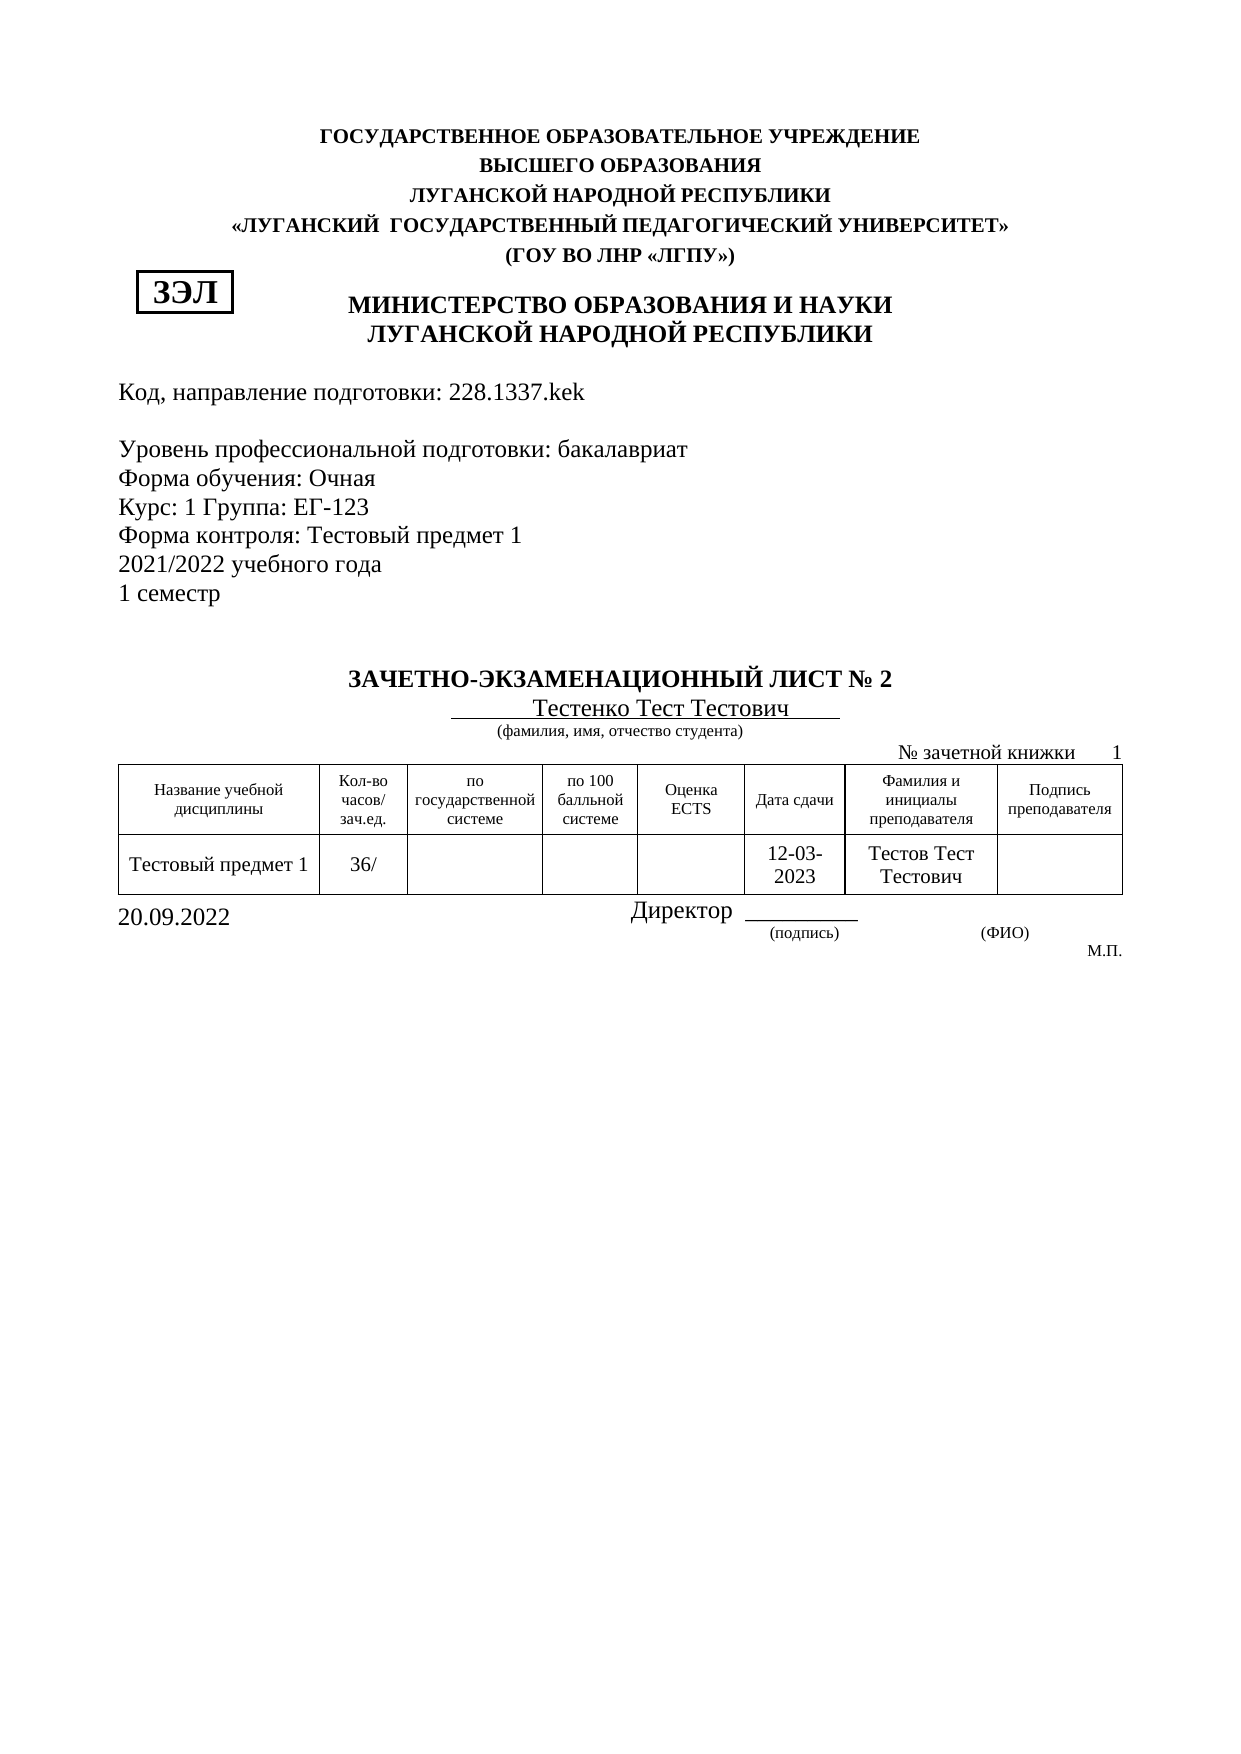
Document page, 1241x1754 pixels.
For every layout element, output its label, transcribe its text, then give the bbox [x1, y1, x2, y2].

text Курс: 1 Группа: ЕГ-123 [118, 492, 1122, 521]
table_header по 100 балльной системе [543, 765, 637, 834]
text Уровень профессиональной подготовки: бакалавриат [118, 434, 1122, 463]
table_cell 36/ [320, 835, 407, 894]
table_header Название учебной дисциплины [119, 765, 319, 834]
text М.П. [118, 942, 1122, 959]
table_header Оценка ECTS [638, 765, 744, 834]
text «ЛУГАНСКИЙ ГОСУДАРСТВЕННЫЙ ПЕДАГОГИЧЕСКИЙ УНИВЕРСИТЕТ» [118, 207, 1122, 237]
text ГОСУДАРСТВЕННОЕ ОБРАЗОВАТЕЛЬНОЕ УЧРЕЖДЕНИЕ [118, 118, 1122, 148]
text (подпись) (ФИО) [118, 924, 1122, 942]
table_header Подпись преподавателя [998, 765, 1122, 834]
table_cell Тестов Тест Тестович [846, 835, 997, 894]
text ЛУГАНСКОЙ НАРОДНОЙ РЕСПУБЛИКИ [118, 177, 1122, 207]
table_cell Тестовый предмет 1 [119, 835, 319, 894]
text Тестенко Тест Тестович [118, 693, 1122, 722]
table_cell 12-03-2023 [745, 835, 844, 894]
table_cell [543, 835, 637, 894]
text Форма обучения: Очная [118, 463, 1122, 492]
text Директор _________ [118, 895, 1122, 924]
text (ГОУ ВО ЛНР «ЛГПУ») [118, 237, 1122, 267]
table_cell [638, 835, 744, 894]
table_cell [998, 835, 1122, 894]
text № зачетной книжки 1 [118, 739, 1122, 764]
text (фамилия, имя, отчество студента) [118, 722, 1122, 739]
text ЛУГАНСКОЙ НАРОДНОЙ РЕСПУБЛИКИ [118, 319, 1122, 348]
table_header Кол-во часов/ зач.ед. [320, 765, 407, 834]
table_header Фамилия и инициалы преподавателя [846, 765, 997, 834]
text ЗАЧЕТНО-ЭКЗАМЕНАЦИОННЫЙ ЛИСТ № 2 [118, 664, 1122, 693]
text Форма контроля: Тестовый предмет 1 [118, 521, 1122, 549]
text Код, направление подготовки: 228.1337.kek [118, 377, 1122, 406]
table_cell [408, 835, 542, 894]
text ВЫСШЕГО ОБРАЗОВАНИЯ [118, 148, 1122, 177]
table_header Дата сдачи [745, 765, 844, 834]
text МИНИСТЕРСТВО ОБРАЗОВАНИЯ И НАУКИ [118, 291, 1122, 319]
table_header по государственной системе [408, 765, 542, 834]
text 2021/2022 учебного года [118, 549, 1122, 578]
text 1 семестр [118, 578, 1122, 607]
